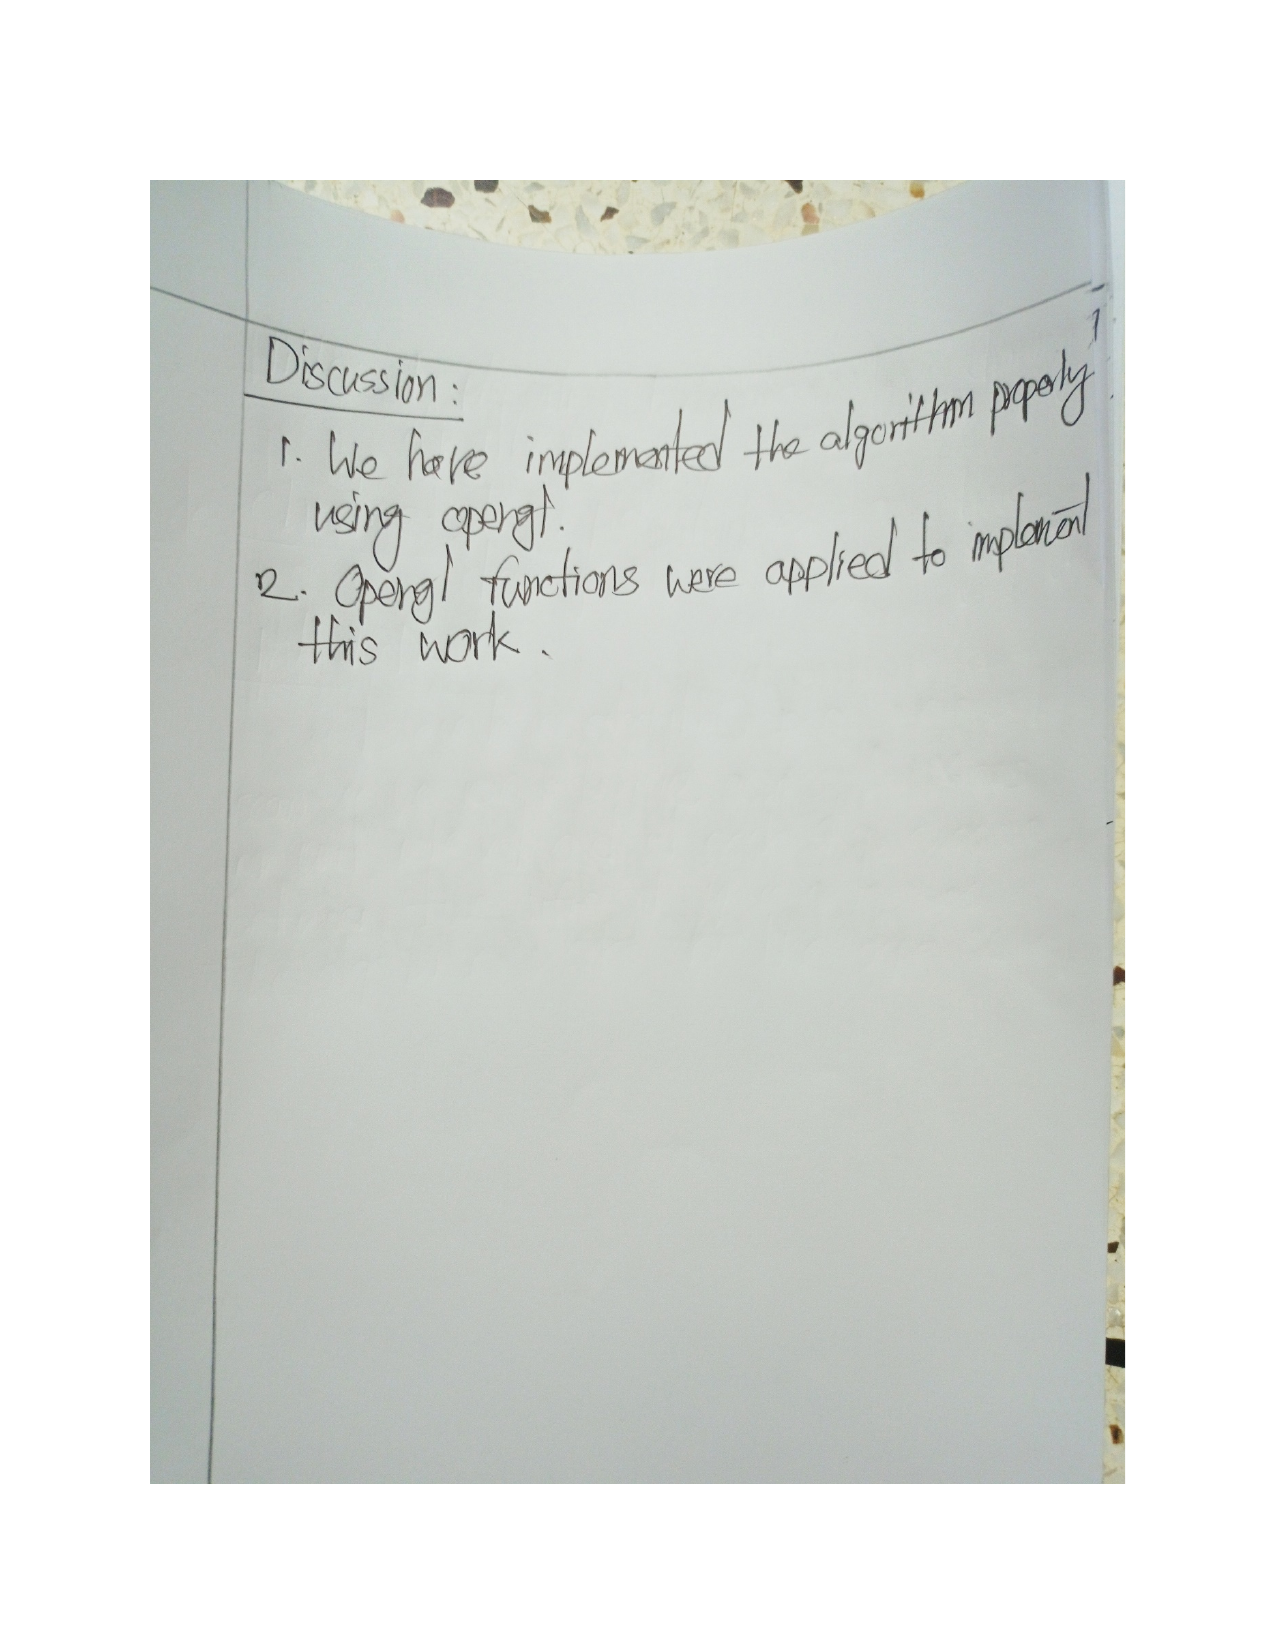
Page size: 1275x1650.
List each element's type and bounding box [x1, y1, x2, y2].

picture [150, 180, 1125, 1484]
